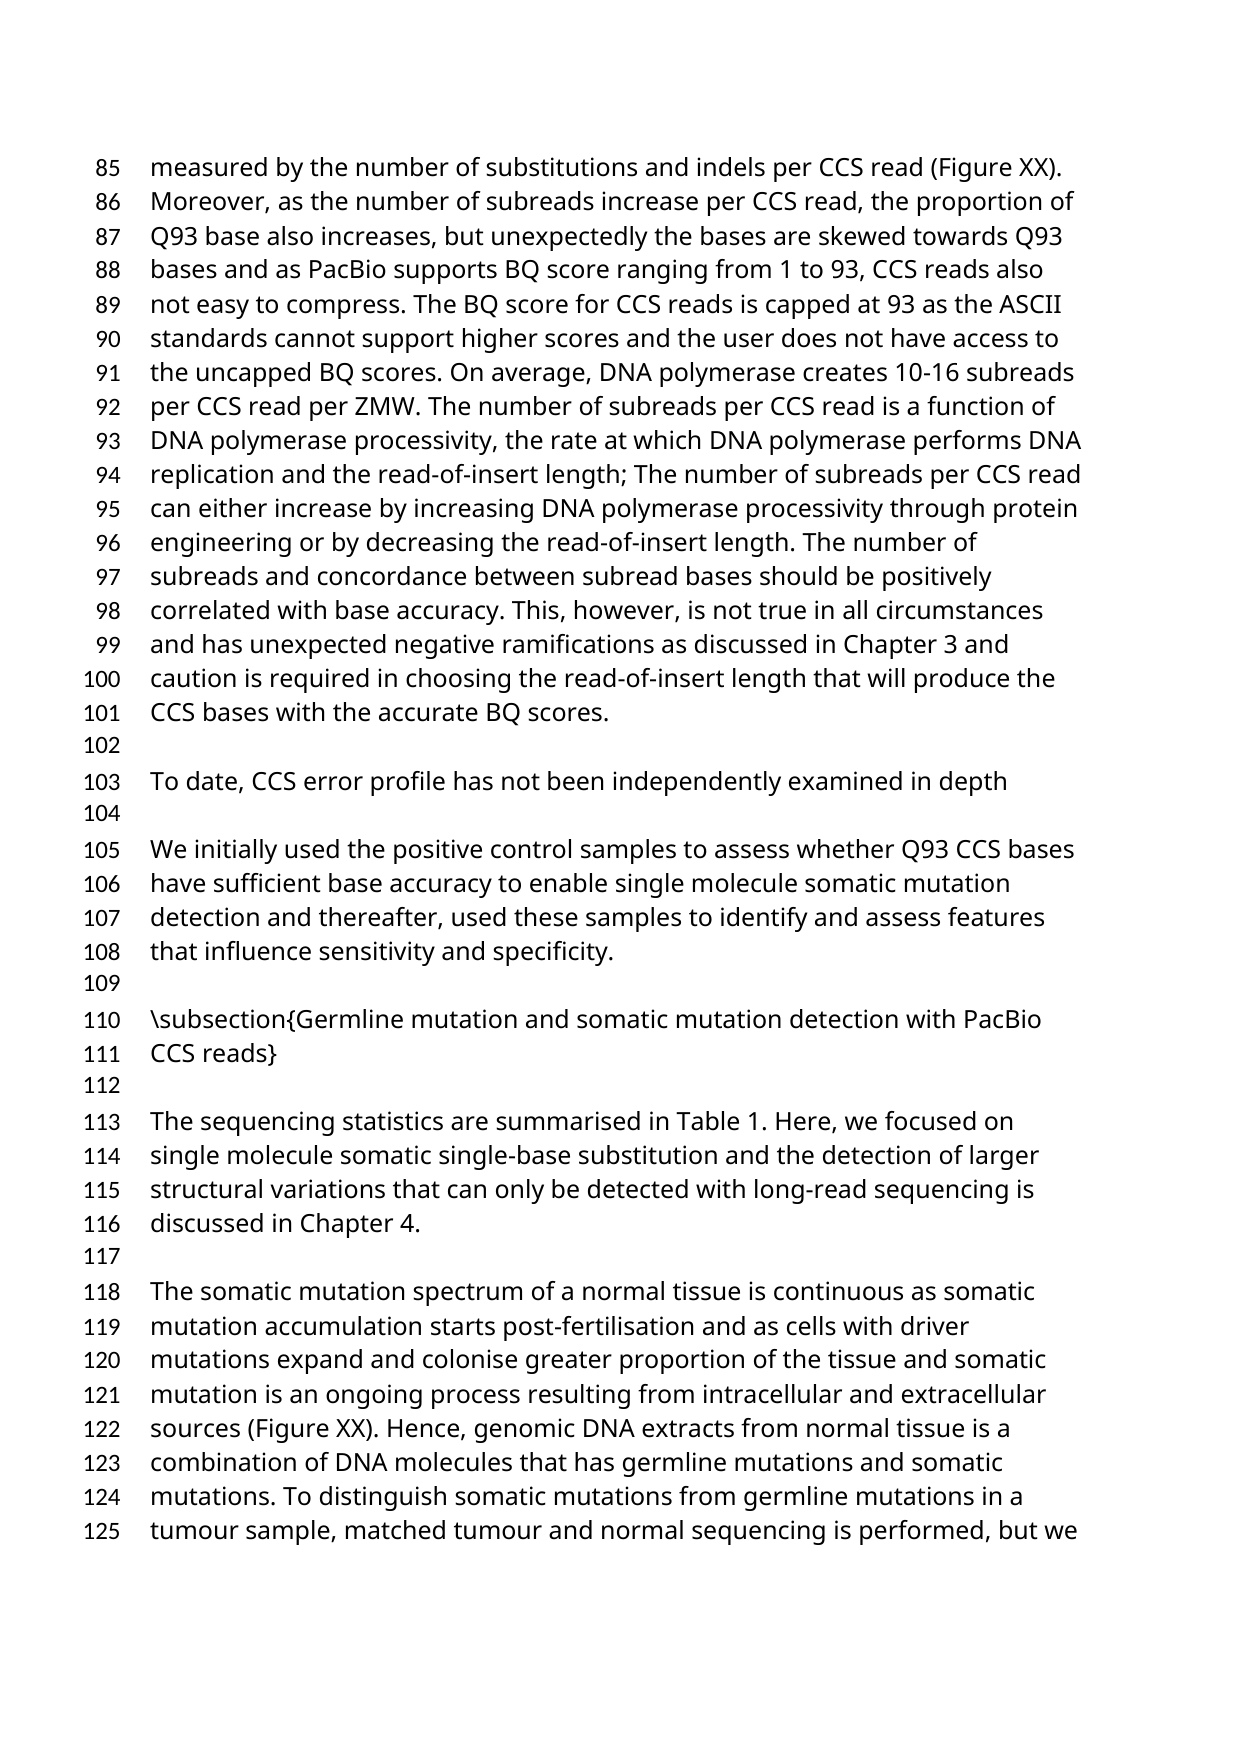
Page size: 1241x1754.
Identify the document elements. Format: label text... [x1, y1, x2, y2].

text We initially used the positive control samples to assess whether Q93 CCS bases have sufficient base accuracy to enable single molecule somatic mutation detection and thereafter, used these samples to identify and assess features that influence sensitivity and specificity. [150, 831, 1090, 967]
text To date, CCS error profile has not been independently examined in depth [150, 763, 1090, 797]
text \subsection{Germline mutation and somatic mutation detection with PacBio CCS reads} [150, 1002, 1090, 1070]
text The sequencing statistics are summarised in Table 1. Here, we focused on single molecule somatic single-base substitution and the detection of larger structural variations that can only be detected with long-read sequencing is discussed in Chapter 4. [150, 1104, 1090, 1240]
